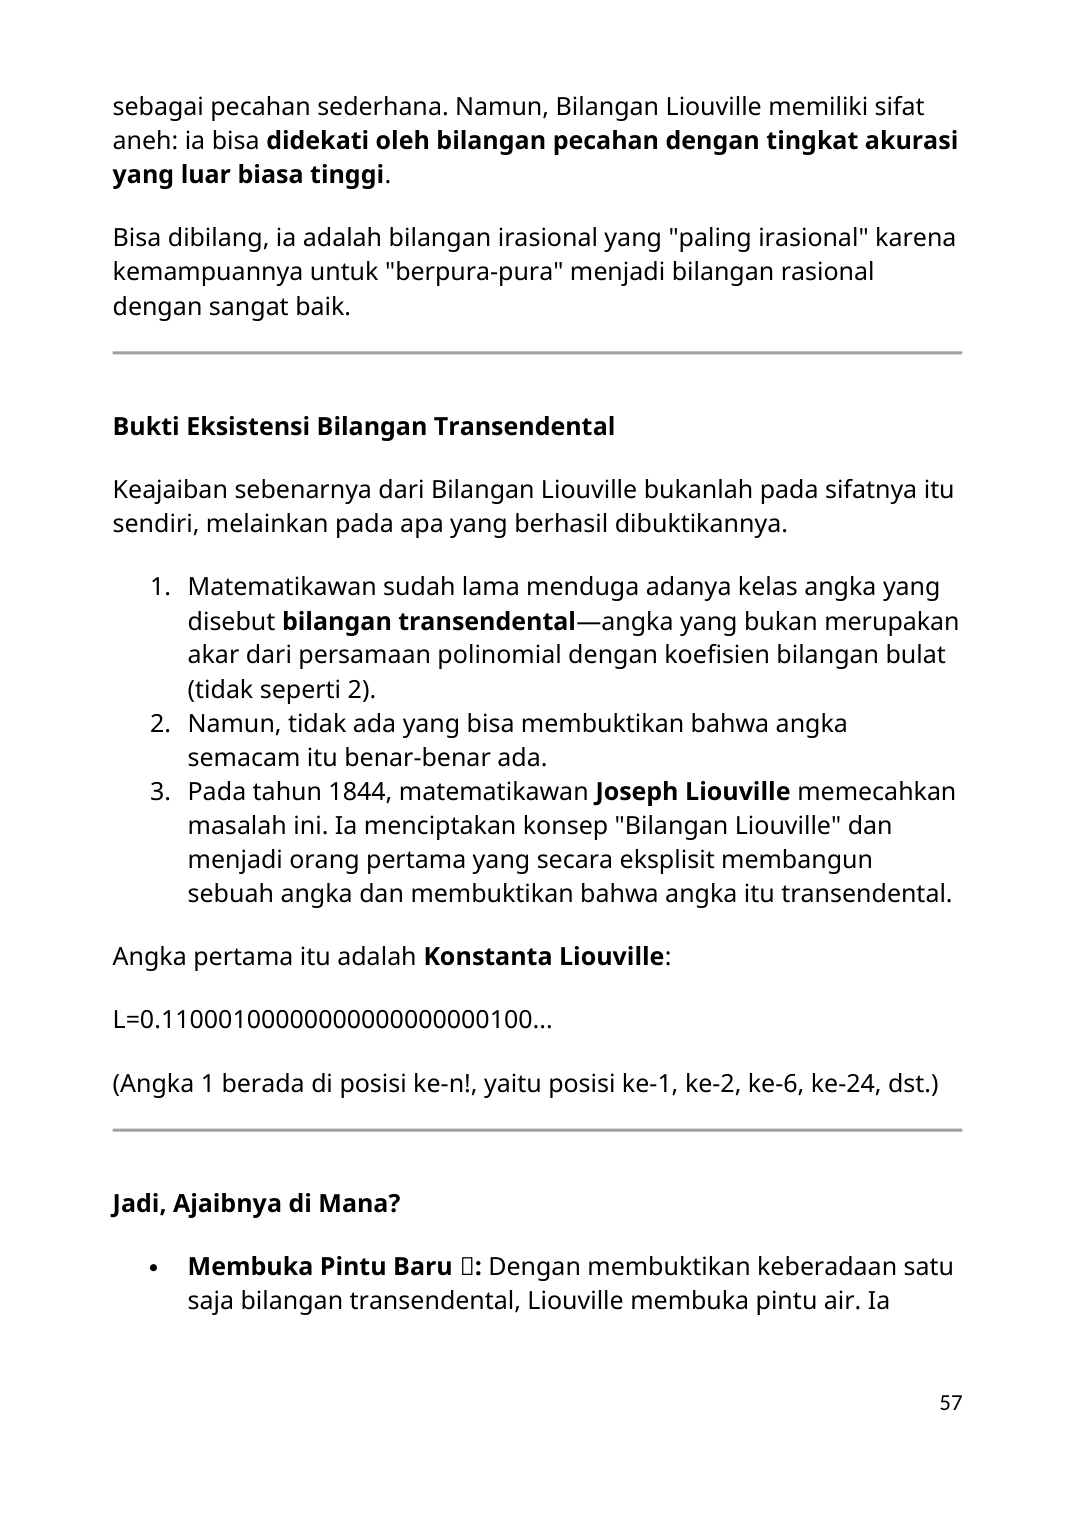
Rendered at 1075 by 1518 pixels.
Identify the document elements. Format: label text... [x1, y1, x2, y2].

list Matematikawan sudah lama menduga adanya kelas angka yang disebut bilangan transendental—angka yang bukan merupakan akar dari persamaan polinomial dengan koefisien bilangan bulat (tidak seperti 2​). [150, 569, 962, 705]
text Bisa dibilang, ia adalah bilangan irasional yang "paling irasional" karena kemampuannya untuk "berpura-pura" menjadi bilangan rasional dengan sangat baik. [112, 220, 962, 322]
text L=0.11000100000000000000000100... [112, 1002, 962, 1036]
text Keajaiban sebenarnya dari Bilangan Liouville bukanlah pada sifatnya itu sendiri, melainkan pada apa yang berhasil dibuktikannya. [112, 472, 962, 540]
text Jadi, Ajaibnya di Mana? [112, 1186, 962, 1220]
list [150, 1249, 962, 1317]
list Namun, tidak ada yang bisa membuktikan bahwa angka semacam itu benar-benar ada. [150, 705, 962, 773]
text (Angka 1 berada di posisi ke-n!, yaitu posisi ke-1, ke-2, ke-6, ke-24, dst.) [112, 1065, 962, 1099]
text Angka pertama itu adalah Konstanta Liouville: [112, 939, 962, 973]
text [112, 89, 962, 191]
text Bukti Eksistensi Bilangan Transendental [112, 408, 962, 443]
list Pada tahun 1844, matematikawan Joseph Liouville memecahkan masalah ini. Ia menciptakan konsep "Bilangan Liouville" dan menjadi orang pertama yang secara eksplisit membangun sebuah angka dan membuktikan bahwa angka itu transendental. [150, 773, 962, 910]
